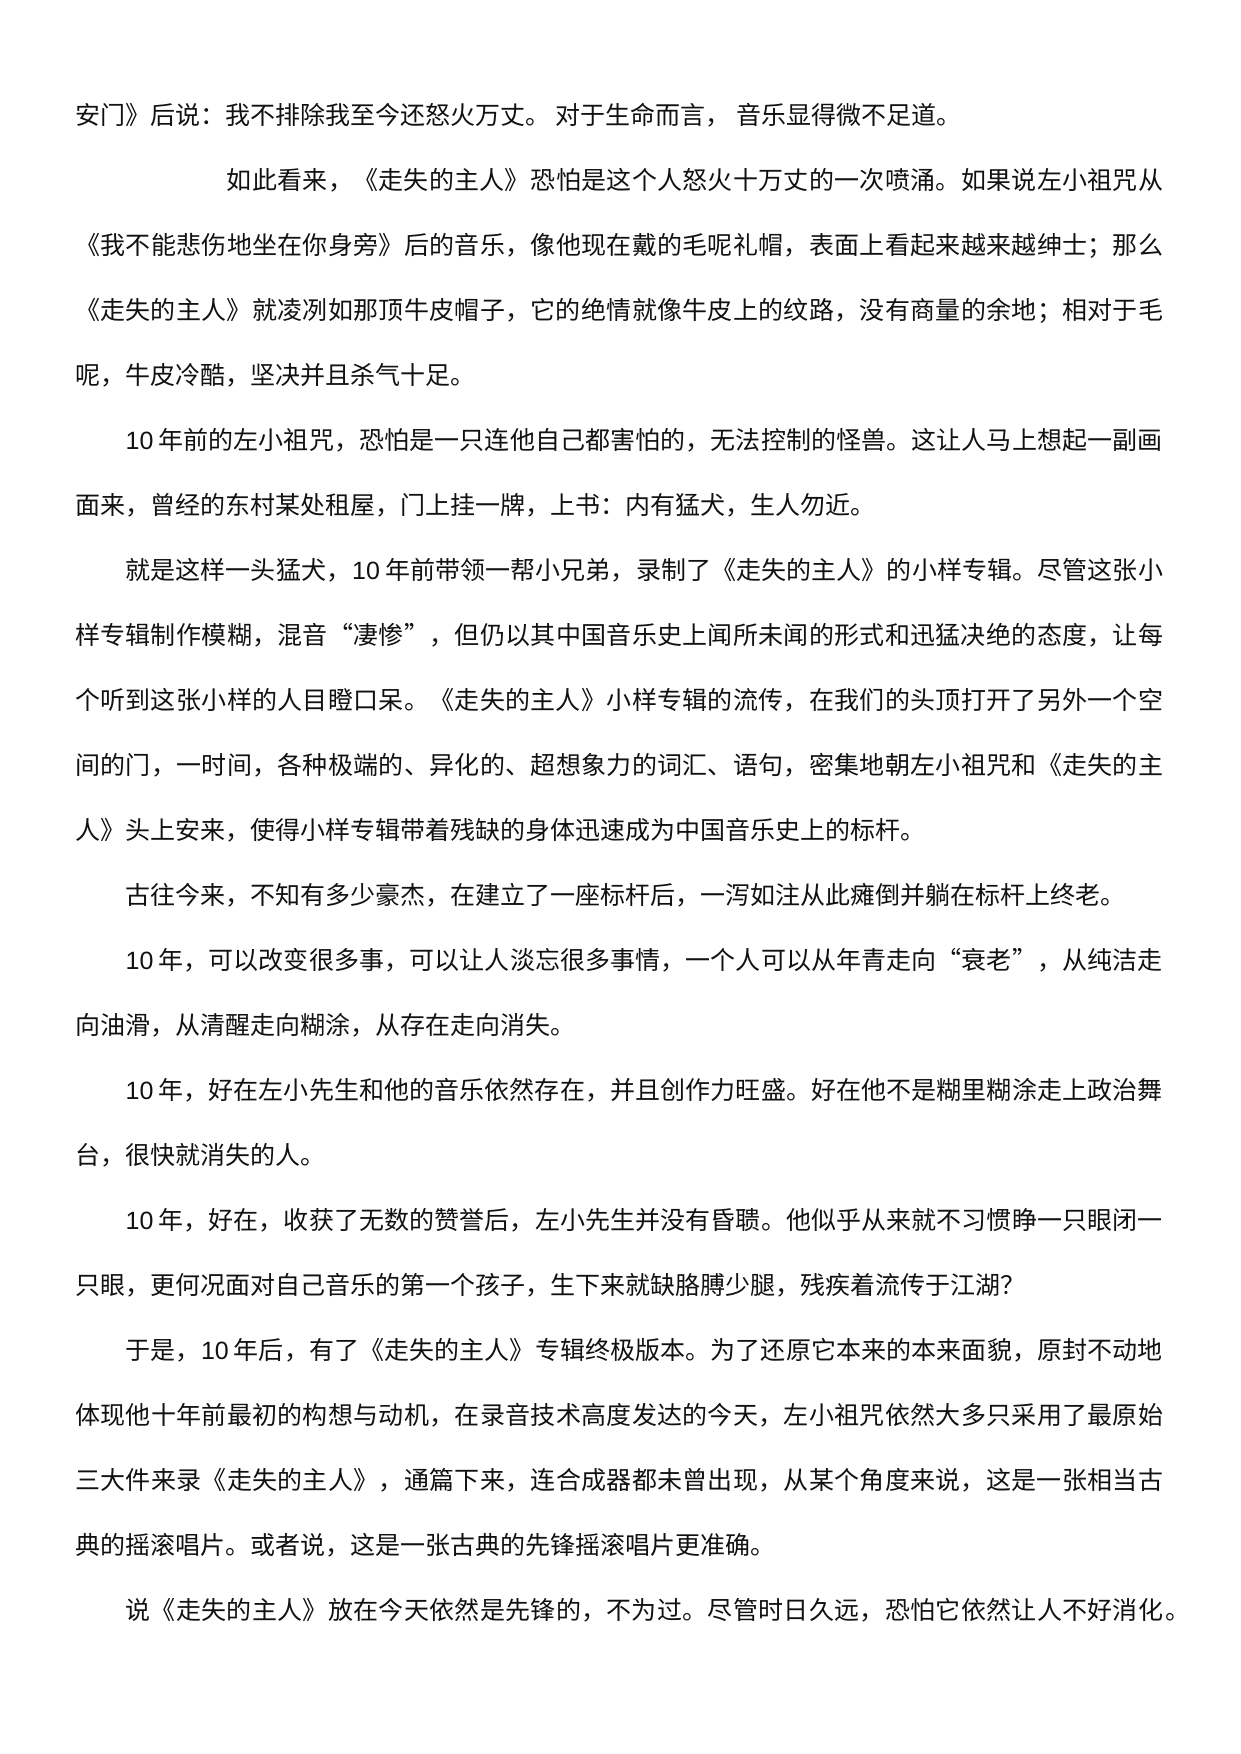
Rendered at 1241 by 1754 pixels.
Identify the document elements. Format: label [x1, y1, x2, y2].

text [75, 81, 1165, 1641]
